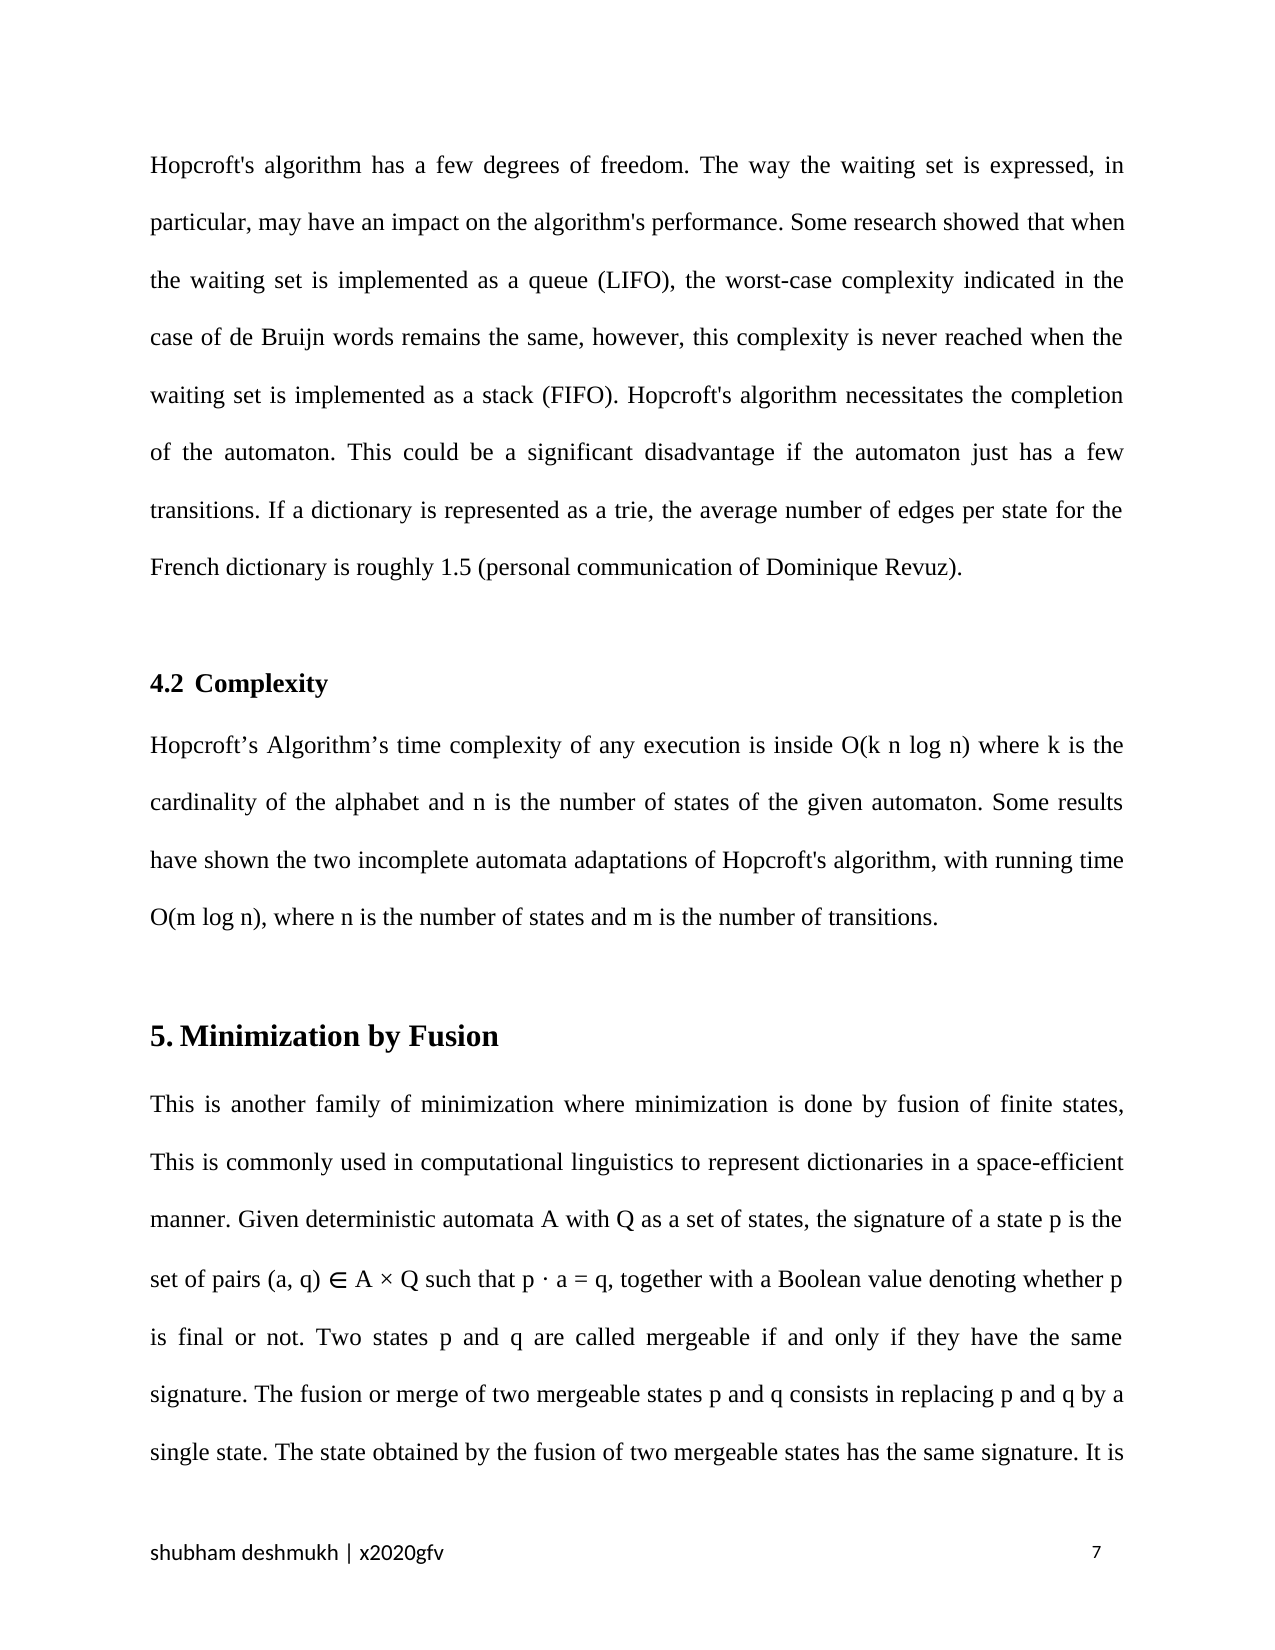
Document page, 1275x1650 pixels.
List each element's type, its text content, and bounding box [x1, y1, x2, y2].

text Hopcroft's algorithm has a few degrees of freedom. The way the waiting set is expressed, in particular, may have an impact on the algorithm's performance. Some research showed that when the waiting set is implemented as a queue (LIFO), the worst-case complexity indicated in the case of de Bruijn words remains the same, however, this complexity is never reached when the waiting set is implemented as a stack (FIFO). Hopcroft's algorithm necessitates the completion of the automaton. This could be a significant disadvantage if the automaton just has a few transitions. If a dictionary is represented as a trie, the average number of edges per state for the French dictionary is roughly 1.5 (personal communication of Dominique Revuz). [150, 150, 1125, 581]
text Hopcroft’s Algorithm’s time complexity of any execution is inside O(k n log n) where k is the cardinality of the alphabet and n is the number of states of the given automaton. Some results have shown the two incomplete automata adaptations of Hopcroft's algorithm, with running time O(m log n), where n is the number of states and m is the number of transitions. [150, 730, 1125, 931]
list Complexity [150, 667, 1125, 699]
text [150, 1089, 1125, 1466]
list Minimization by Fusion [150, 1017, 1125, 1053]
